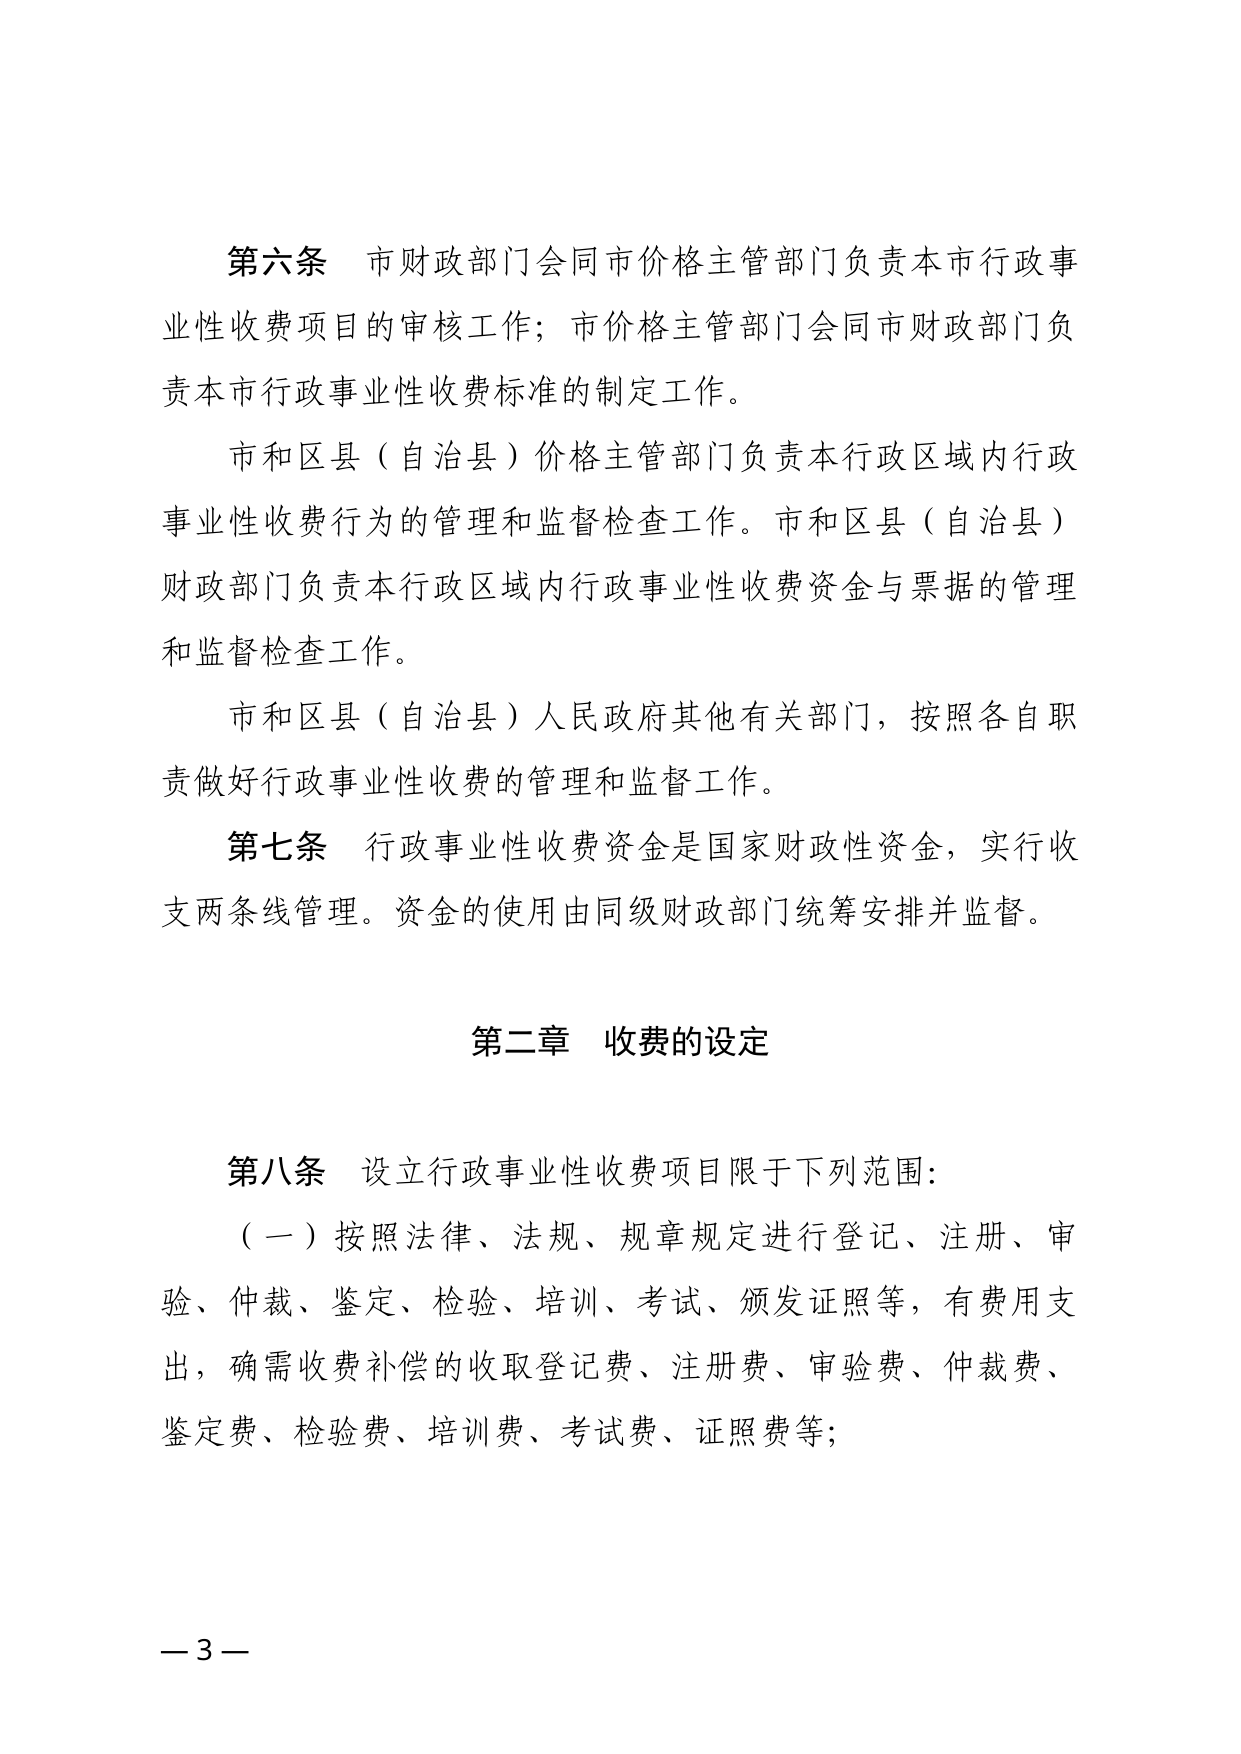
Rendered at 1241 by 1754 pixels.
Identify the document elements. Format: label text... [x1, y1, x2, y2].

list 收费的设定 [159, 1007, 1081, 1072]
text （一）按照法律、法规、规章规定进行登记、注册、审验、仲裁、鉴定、检验、培训、考试、颁发证照等，有费用支出，确需收费补偿的收取登记费、注册费、审验费、仲裁费、鉴定费、检验费、培训费、考试费、证照费等； [159, 1202, 1081, 1462]
text 市和区县（自治县）价格主管部门负责本行政区域内行政事业性收费行为的管理和监督检查工作。市和区县（自治县）财政部门负责本行政区域内行政事业性收费资金与票据的管理和监督检查工作。 [159, 422, 1081, 682]
text 第六条 市财政部门会同市价格主管部门负责本市行政事业性收费项目的审核工作；市价格主管部门会同市财政部门负责本市行政事业性收费标准的制定工作。 [159, 227, 1081, 422]
text 第七条 行政事业性收费资金是国家财政性资金，实行收支两条线管理。资金的使用由同级财政部门统筹安排并监督。 [159, 812, 1081, 942]
text 第八条 设立行政事业性收费项目限于下列范围： [159, 1137, 1081, 1202]
text 市和区县（自治县）人民政府其他有关部门，按照各自职责做好行政事业性收费的管理和监督工作。 [159, 682, 1081, 812]
